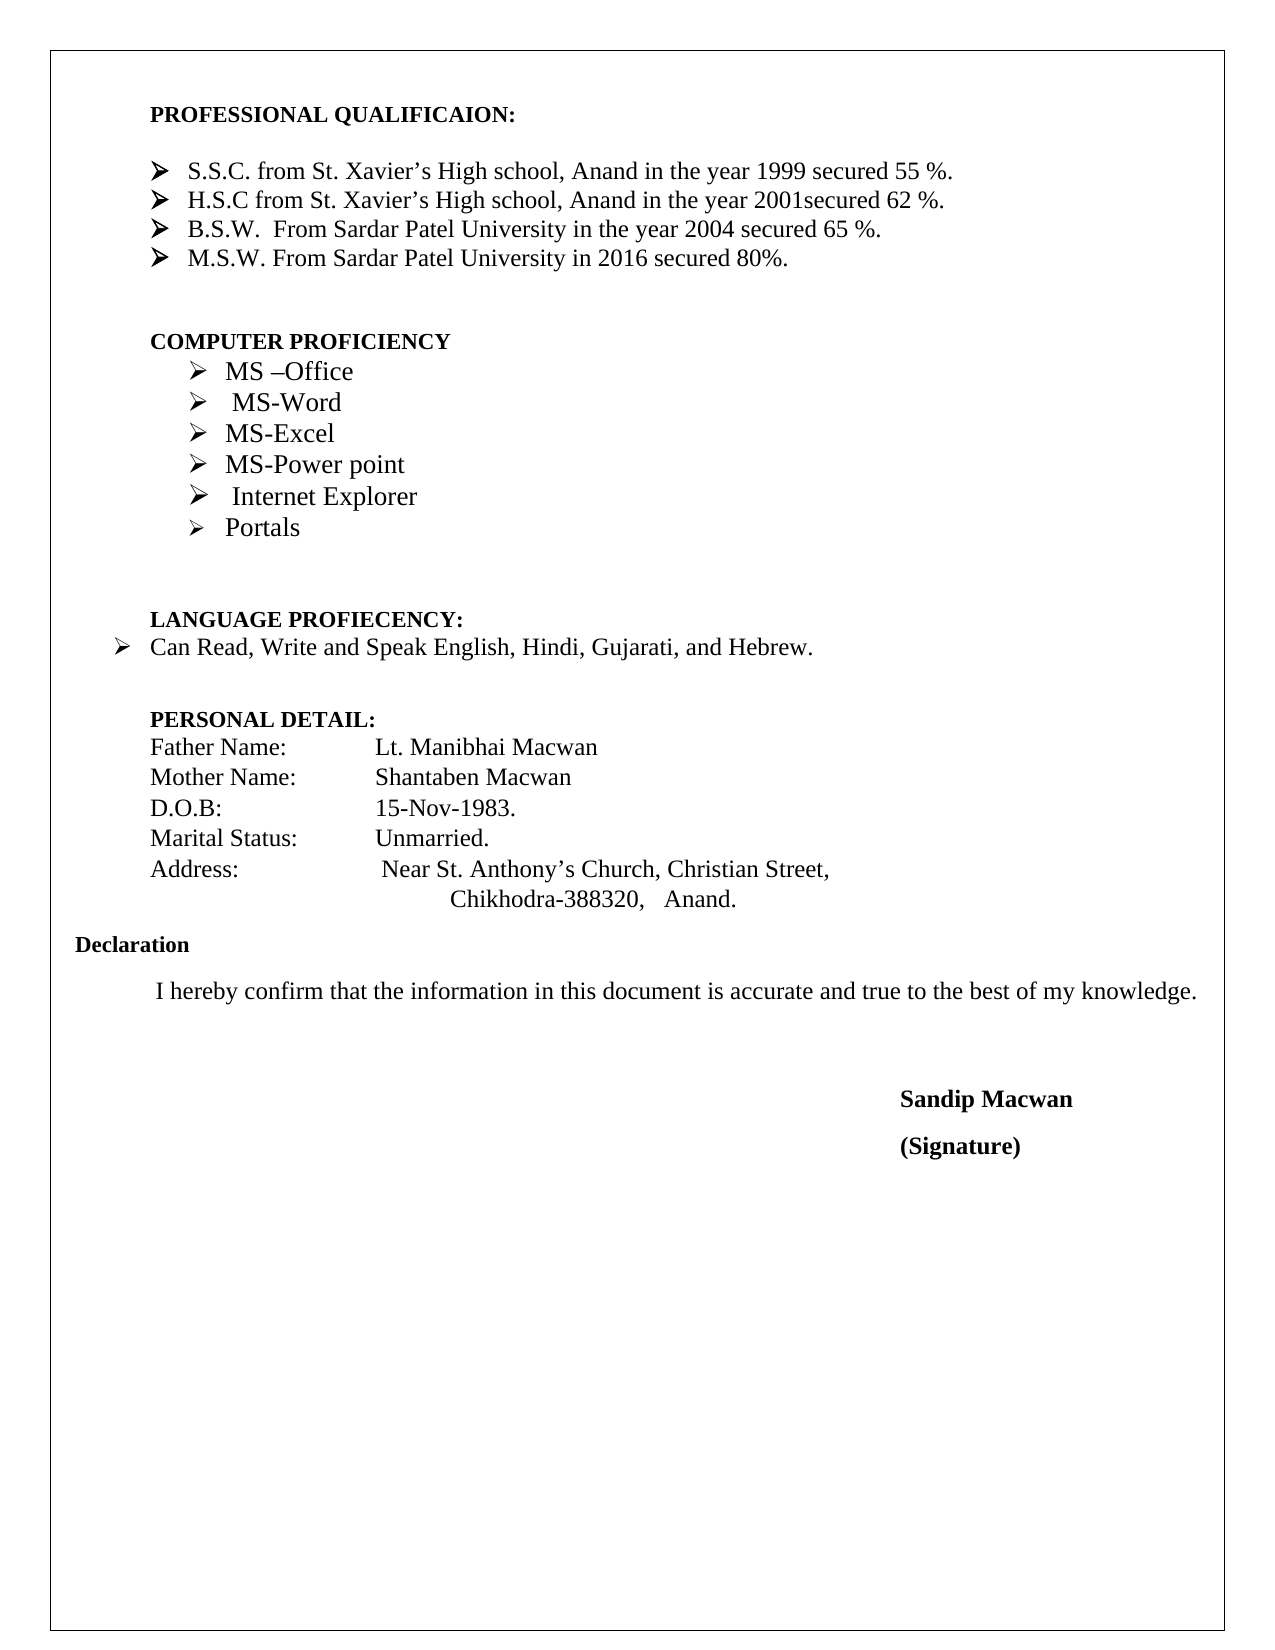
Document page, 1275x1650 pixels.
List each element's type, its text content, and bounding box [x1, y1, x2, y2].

text PROFESSIONAL QUALIFICAION: [75, 101, 1200, 128]
list H.S.C from St. Xavier’s High school, Anand in the year 2001secured 62 %. [150, 185, 1200, 214]
text (Signature) [825, 1131, 1200, 1160]
text I hereby confirm that the information in this document is accurate and true to the best of my knowledge. [155, 976, 1200, 1005]
list Address: Near St. Anthony’s Church, Christian Street, Chikhodra-388320, Anand. [150, 854, 1200, 913]
list B.S.W. From Sardar Patel University in the year 2004 secured 65 %. [150, 214, 1200, 243]
list Can Read, Write and Speak English, Hindi, Gujarati, and Hebrew. [112, 632, 1200, 661]
list M.S.W. From Sardar Patel University in 2016 secured 80%. [150, 243, 1200, 271]
text LANGUAGE PROFIECENCY: [75, 606, 1200, 632]
list MS-Word [187, 386, 1200, 417]
list MS –Office [187, 354, 1200, 386]
list MS-Excel [187, 417, 1200, 448]
text Declaration [75, 931, 1200, 958]
text PERSONAL DETAIL: [75, 706, 1200, 732]
list Sandip Macwan [830, 1084, 1200, 1113]
list D.O.B: 15-Nov-1983. [150, 793, 1200, 822]
list Mother Name: Shantaben Macwan [150, 762, 1200, 791]
list Marital Status: Unmarried. [150, 823, 1200, 852]
list Father Name: Lt. Manibhai Macwan [150, 732, 1200, 761]
list Internet Explorer [187, 479, 1200, 511]
text COMPUTER PROFICIENCY [75, 328, 1200, 354]
list Portals [187, 511, 1200, 542]
list MS-Power point [187, 448, 1200, 479]
list S.S.C. from St. Xavier’s High school, Anand in the year 1999 secured 55 %. [150, 156, 1200, 185]
